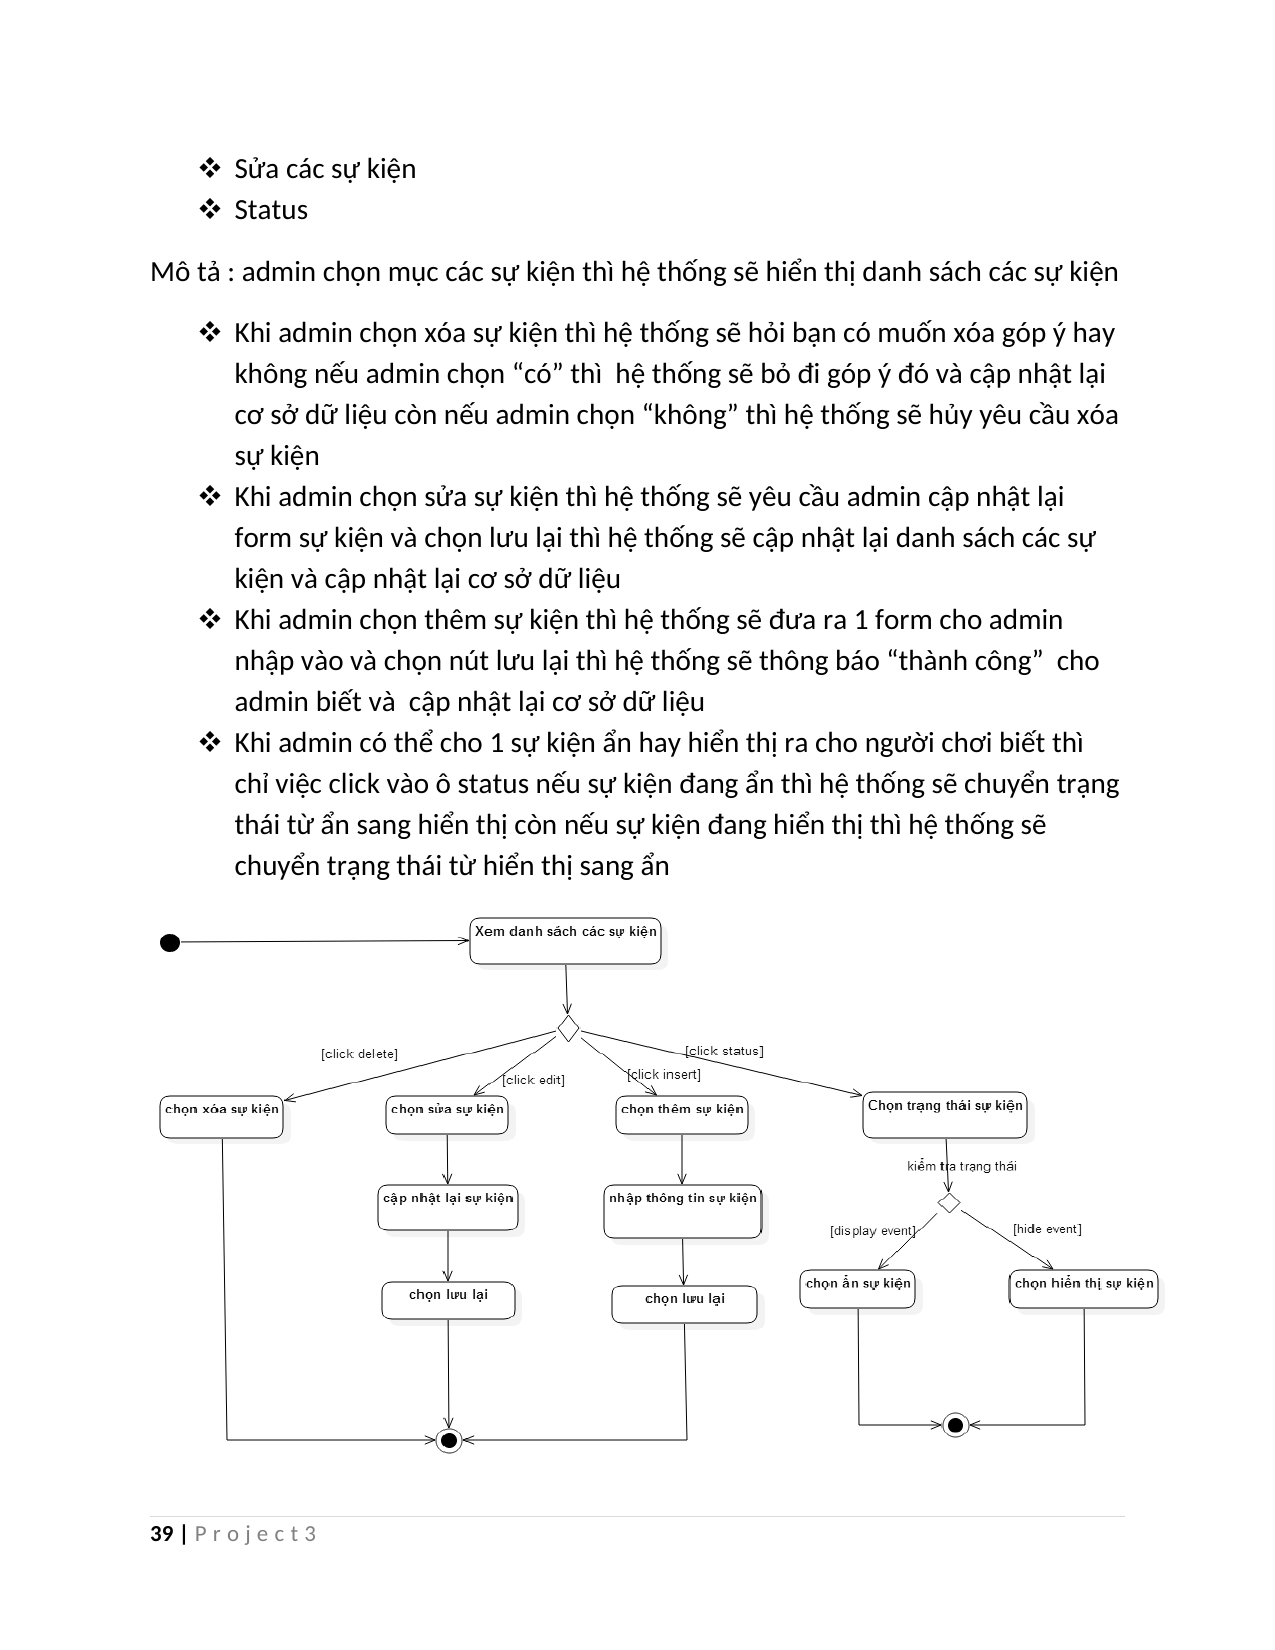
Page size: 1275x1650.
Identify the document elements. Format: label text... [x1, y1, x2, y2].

list Sửa các sự kiện [197, 150, 1125, 186]
list Khi admin chọn thêm sự kiện thì hệ thống sẽ đưa ra 1 form cho admin nhập vào và chọn nút lưu lại thì hệ thống sẽ thông báo “thành công” cho admin biết và cập nhật lại cơ sở dữ liệu [197, 601, 1125, 718]
list Status [197, 191, 1125, 227]
text Mô tả : admin chọn mục các sự kiện thì hệ thống sẽ hiển thị danh sách các sự kiện [150, 253, 1125, 288]
list Khi admin chọn sửa sự kiện thì hệ thống sẽ yêu cầu admin cập nhật lại form sự kiện và chọn lưu lại thì hệ thống sẽ cập nhật lại danh sách các sự kiện và cập nhật lại cơ sở dữ liệu [197, 478, 1125, 596]
picture [150, 908, 1169, 1462]
list Khi admin có thể cho 1 sự kiện ẩn hay hiển thị ra cho người chơi biết thì chỉ việc click vào ô status nếu sự kiện đang ẩn thì hệ thống sẽ chuyển trạng thái từ ẩn sang hiển thị còn nếu sự kiện đang hiển thị thì hệ thống sẽ chuyển trạng thái từ hiển thị sang ẩn [197, 724, 1125, 882]
list Khi admin chọn xóa sự kiện thì hệ thống sẽ hỏi bạn có muốn xóa góp ý hay không nếu admin chọn “có” thì hệ thống sẽ bỏ đi góp ý đó và cập nhật lại cơ sở dữ liệu còn nếu admin chọn “không” thì hệ thống sẽ hủy yêu cầu xóa sự kiện [197, 314, 1125, 473]
